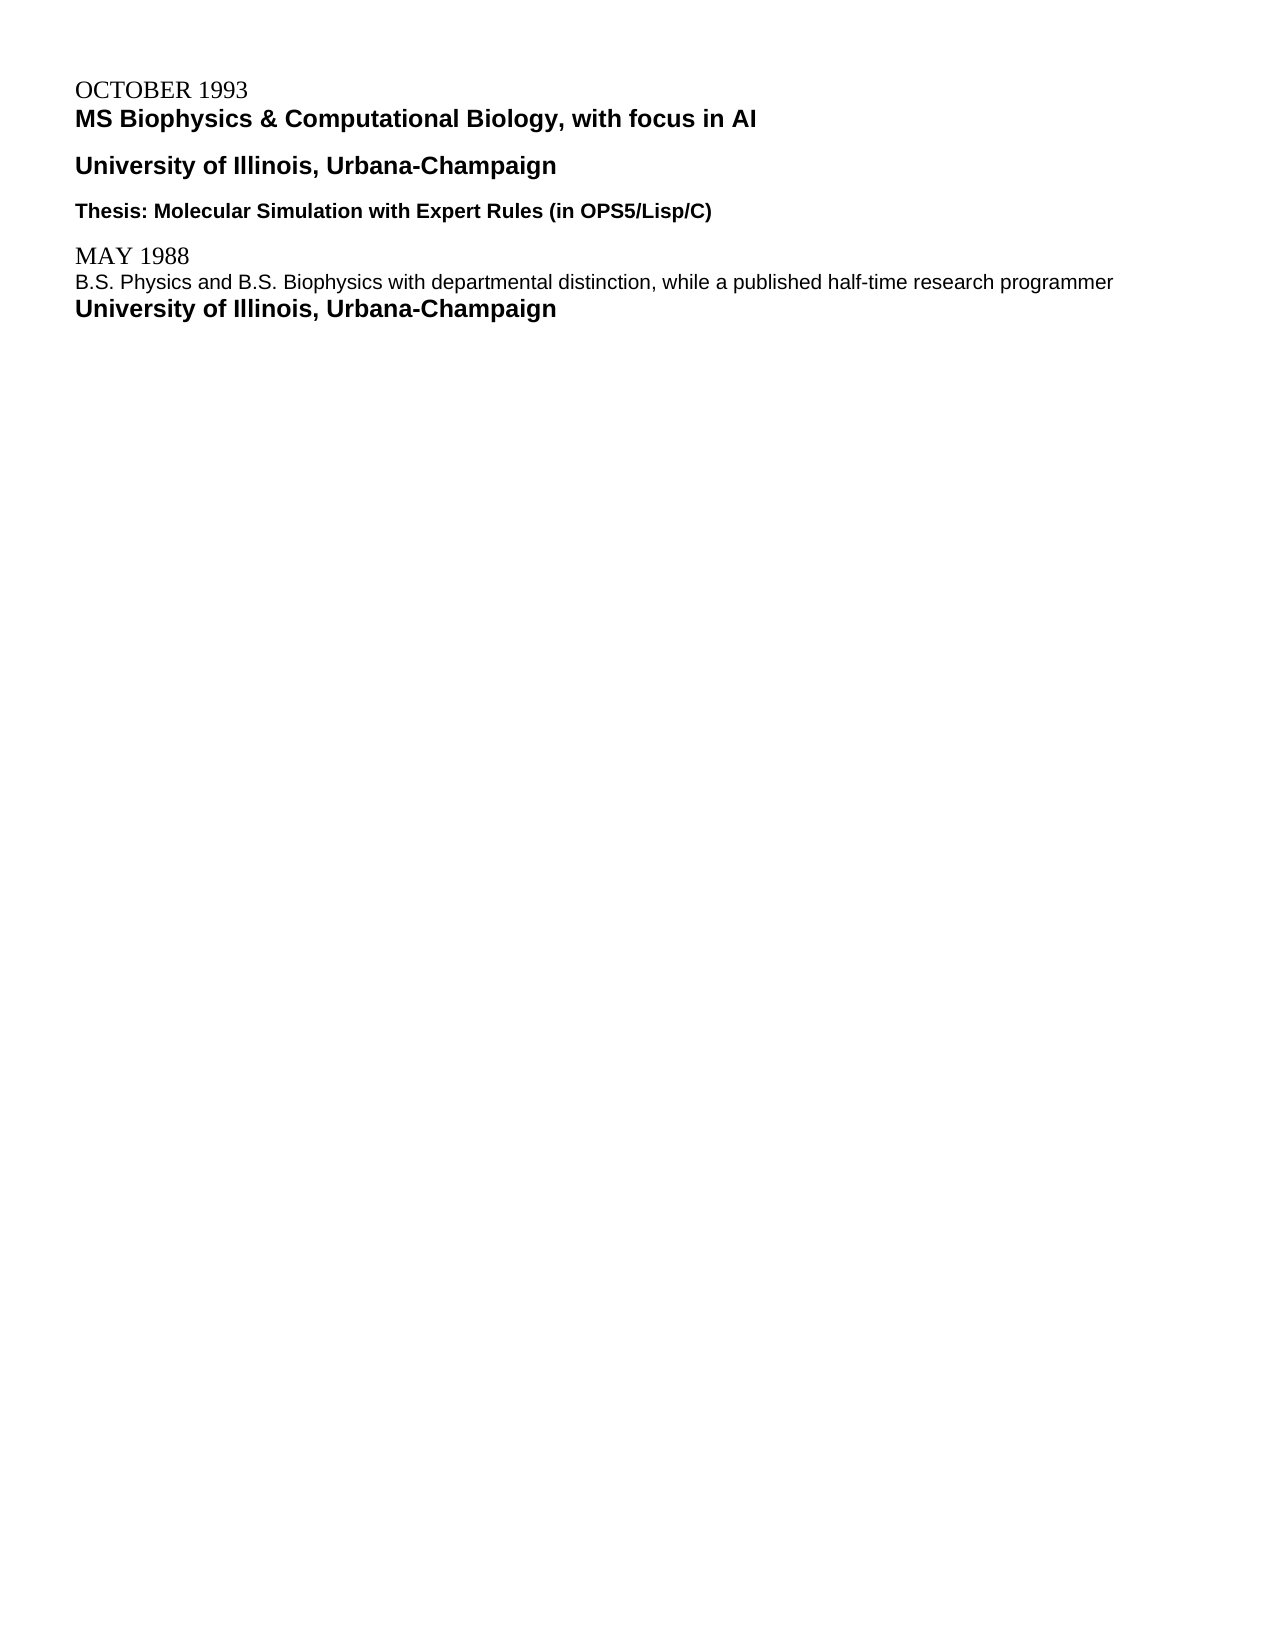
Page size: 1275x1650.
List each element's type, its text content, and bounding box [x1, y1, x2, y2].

subtitle MS Biophysics & Computational Biology, with focus in AI [75, 104, 1200, 132]
subtitle University of Illinois, Urbana-Champaign [75, 151, 1200, 180]
subtitle May 1988 [75, 241, 1200, 270]
subtitle October 1993 [75, 75, 1200, 104]
text B.S. Physics and B.S. Biophysics with departmental distinction, while a published half-time research programmer [75, 270, 1200, 294]
subtitle Thesis: Molecular Simulation with Expert Rules (in OPS5/Lisp/C) [75, 199, 1200, 223]
subtitle University of Illinois, Urbana-Champaign [75, 294, 1200, 323]
